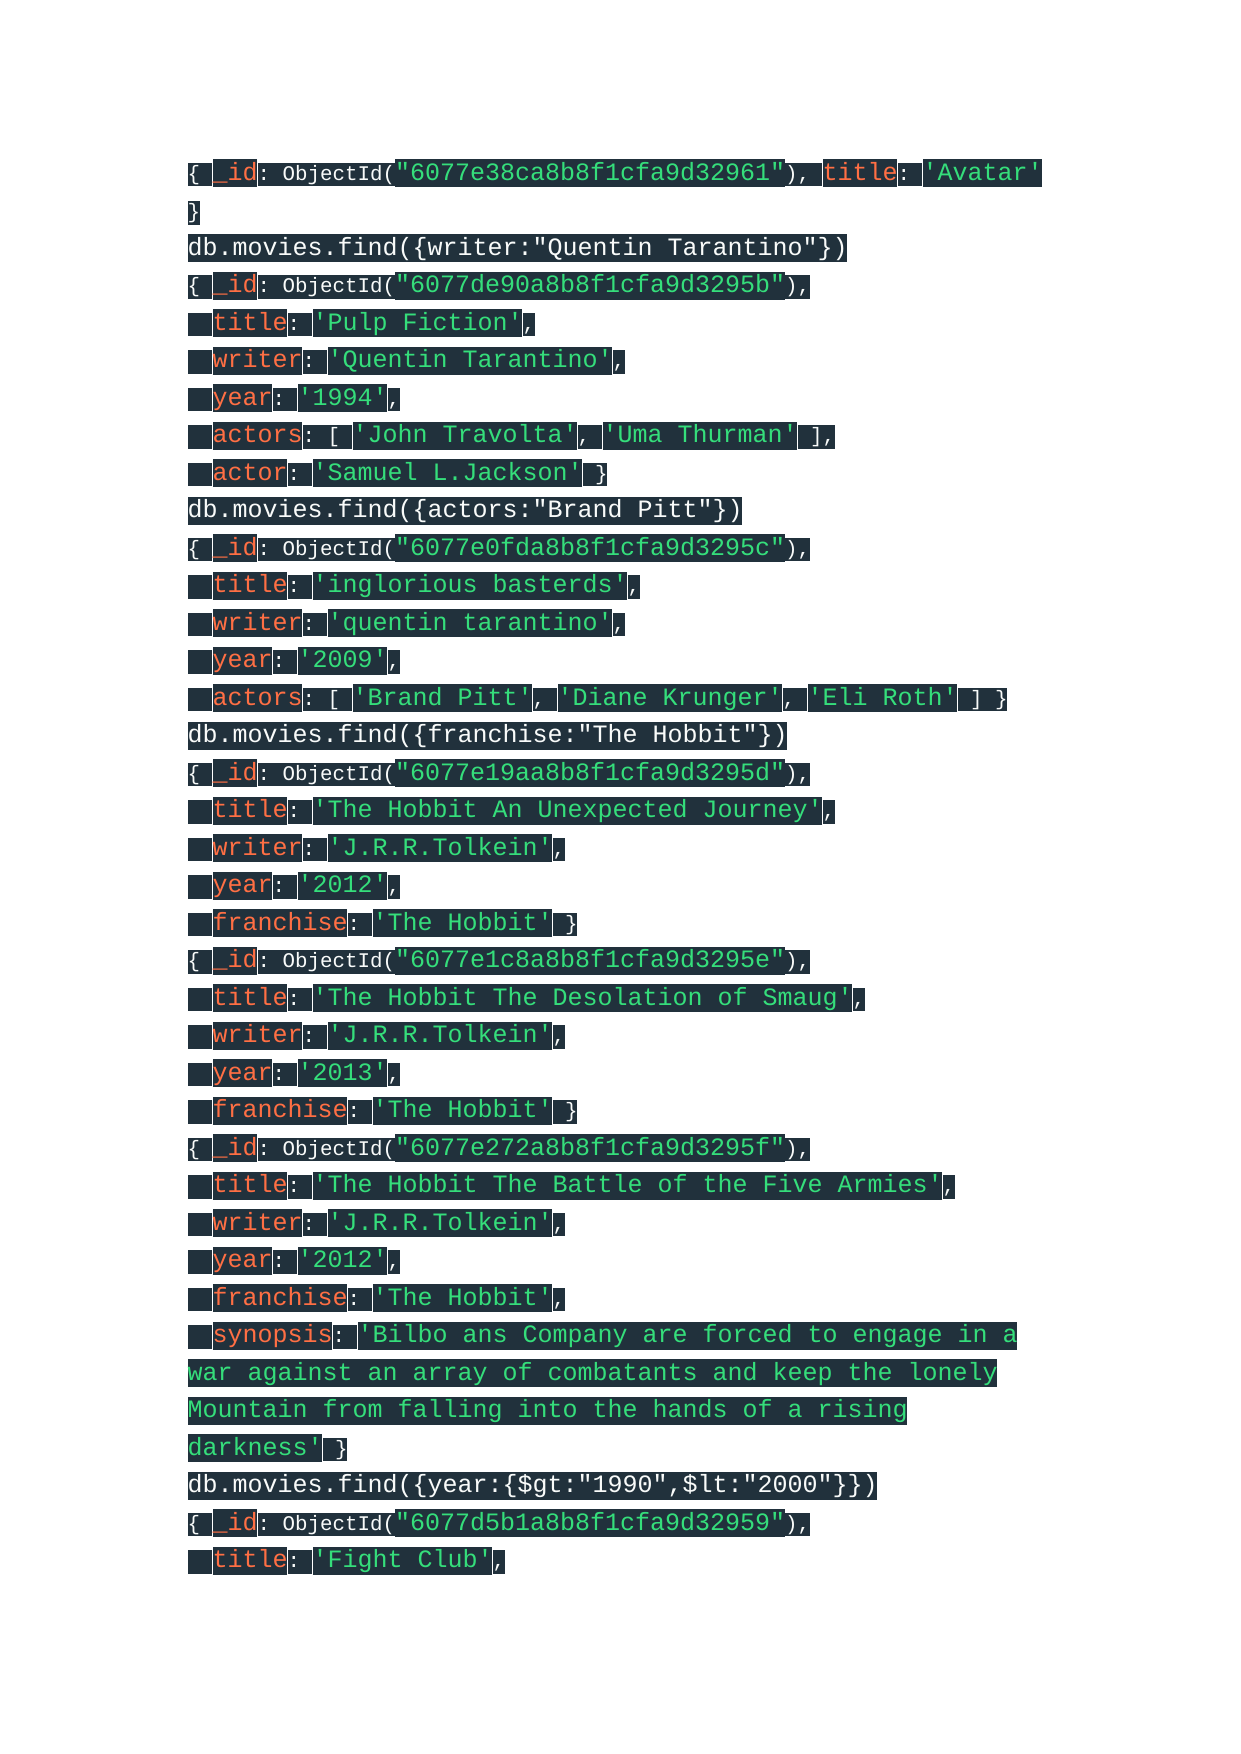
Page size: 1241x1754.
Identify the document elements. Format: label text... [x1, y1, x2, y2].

text title: 'The Hobbit An Unexpected Journey', [187, 787, 1053, 825]
text title: 'inglorious basterds', [187, 562, 1053, 600]
text { _id: ObjectId("6077e19aa8b8f1cfa9d3295d"), [187, 750, 1053, 787]
text year: '1994', [187, 375, 1053, 412]
text { _id: ObjectId("6077e38ca8b8f1cfa9d32961"), title: 'Avatar' } [187, 150, 1053, 225]
text title: 'Fight Club', [187, 1537, 1053, 1575]
text year: '2009', [187, 637, 1053, 675]
text writer: 'J.R.R.Tolkein', [187, 1012, 1053, 1050]
text db.movies.find({writer:"Quentin Tarantino"}) [187, 225, 1053, 262]
text { _id: ObjectId("6077e1c8a8b8f1cfa9d3295e"), [187, 937, 1053, 975]
text franchise: 'The Hobbit', [187, 1275, 1053, 1312]
text year: '2012', [187, 1237, 1053, 1275]
text { _id: ObjectId("6077de90a8b8f1cfa9d3295b"), [187, 262, 1053, 300]
text writer: 'Quentin Tarantino', [187, 337, 1053, 375]
text db.movies.find({year:{$gt:"1990",$lt:"2000"}}) [187, 1462, 1053, 1500]
text synopsis: 'Bilbo ans Company are forced to engage in a war against an array of combatants and keep the lonely Mountain from falling into the hands of a rising darkness' } [187, 1312, 1053, 1462]
text actors: [ 'John Travolta', 'Uma Thurman' ], [187, 412, 1053, 450]
text franchise: 'The Hobbit' } [187, 900, 1053, 937]
text actor: 'Samuel L.Jackson' } [187, 450, 1053, 487]
text { _id: ObjectId("6077d5b1a8b8f1cfa9d32959"), [187, 1500, 1053, 1537]
text year: '2013', [187, 1050, 1053, 1087]
text year: '2012', [187, 862, 1053, 900]
text title: 'The Hobbit The Battle of the Five Armies', [187, 1162, 1053, 1200]
text writer: 'J.R.R.Tolkein', [187, 825, 1053, 862]
text actors: [ 'Brand Pitt', 'Diane Krunger', 'Eli Roth' ] } [187, 675, 1053, 712]
text writer: 'J.R.R.Tolkein', [187, 1200, 1053, 1237]
text title: 'Pulp Fiction', [187, 300, 1053, 337]
text title: 'The Hobbit The Desolation of Smaug', [187, 975, 1053, 1012]
text { _id: ObjectId("6077e272a8b8f1cfa9d3295f"), [187, 1125, 1053, 1162]
text db.movies.find({franchise:"The Hobbit"}) [187, 712, 1053, 750]
text franchise: 'The Hobbit' } [187, 1087, 1053, 1125]
text writer: 'quentin tarantino', [187, 600, 1053, 637]
text { _id: ObjectId("6077e0fda8b8f1cfa9d3295c"), [187, 525, 1053, 562]
text db.movies.find({actors:"Brand Pitt"}) [187, 487, 1053, 525]
